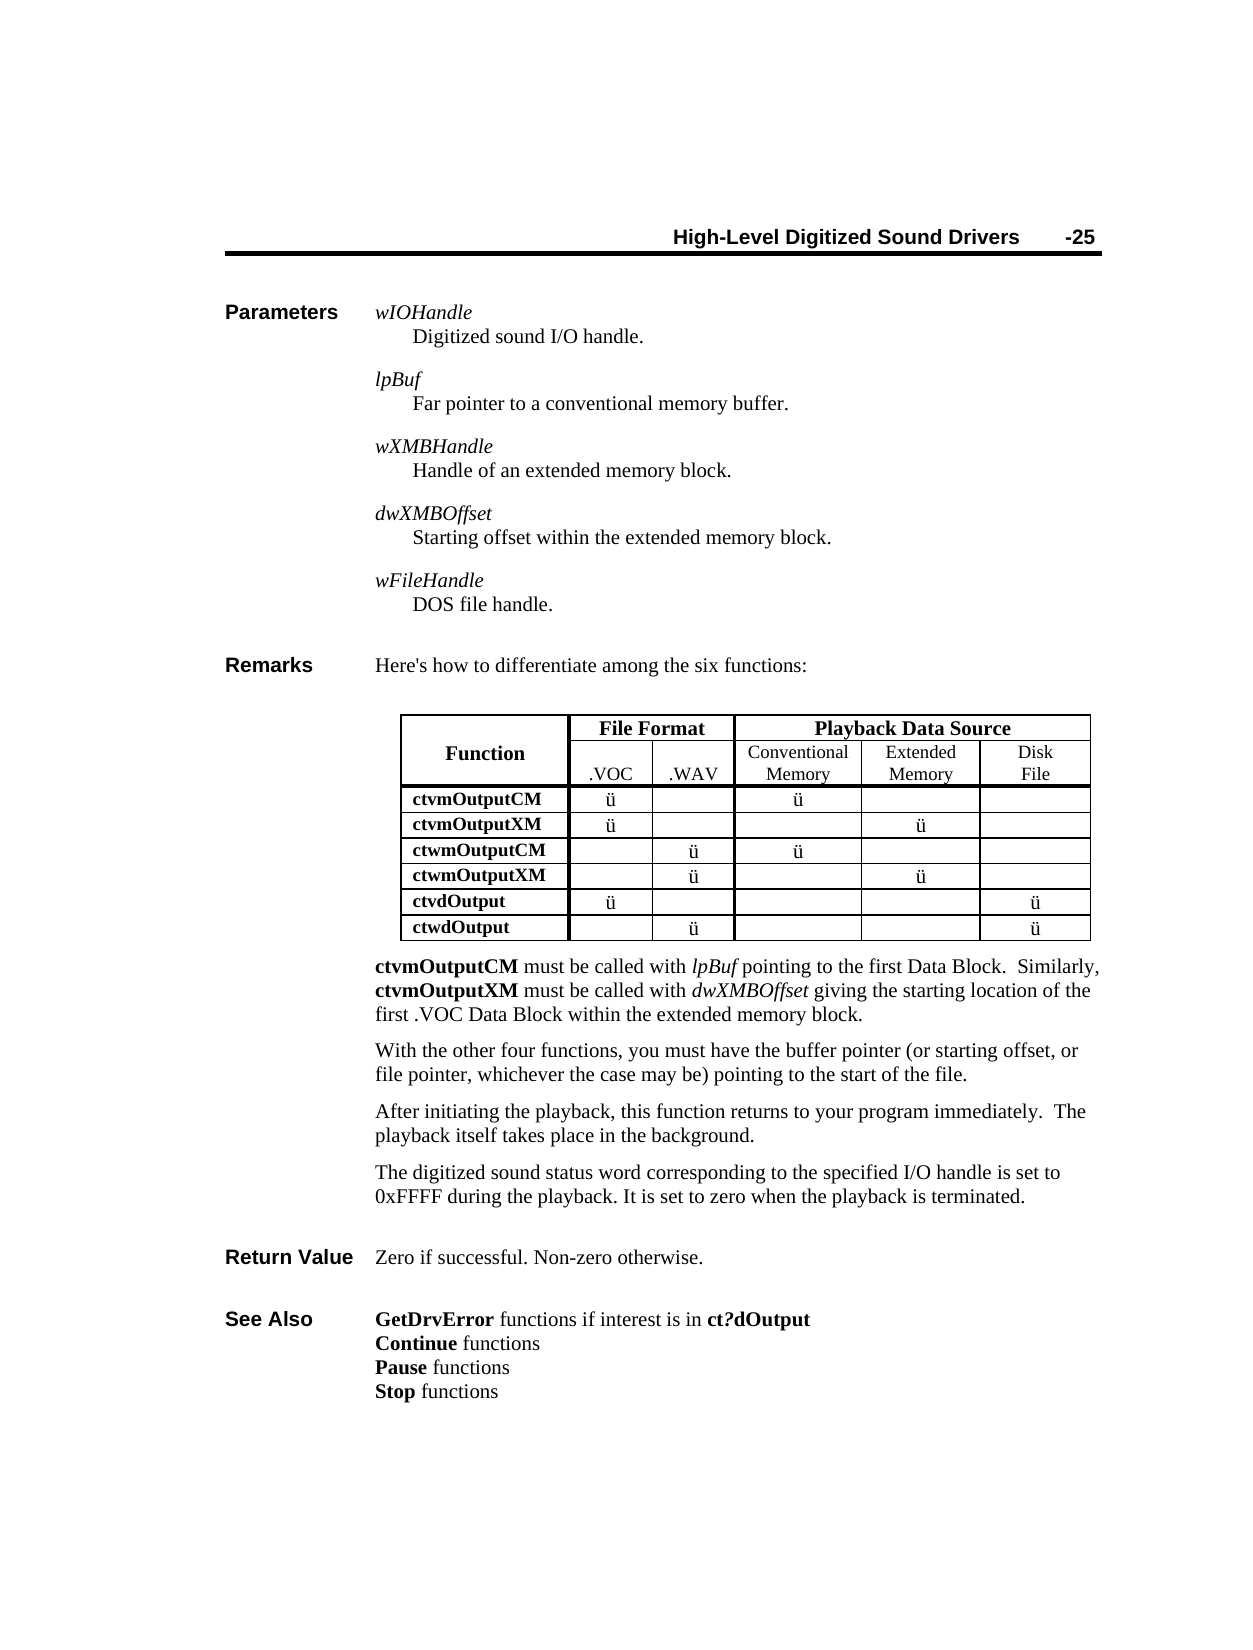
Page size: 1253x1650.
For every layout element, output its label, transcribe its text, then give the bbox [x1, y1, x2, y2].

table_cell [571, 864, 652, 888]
text ctvmOutputCM must be called with lpBuf pointing to the first Data Block. Similarly, ctvmOutputXM must be called with dwXMBOffset giving the starting location of the first .VOC Data Block within the extended memory block. [375, 954, 1102, 1026]
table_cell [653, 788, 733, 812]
text DOS file handle. [412, 592, 1102, 616]
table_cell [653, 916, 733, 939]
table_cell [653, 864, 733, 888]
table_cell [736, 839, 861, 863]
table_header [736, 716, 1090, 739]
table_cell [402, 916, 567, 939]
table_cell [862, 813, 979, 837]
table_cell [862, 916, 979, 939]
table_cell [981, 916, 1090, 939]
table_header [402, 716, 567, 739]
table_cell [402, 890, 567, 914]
text Handle of an extended memory block. [412, 458, 1102, 482]
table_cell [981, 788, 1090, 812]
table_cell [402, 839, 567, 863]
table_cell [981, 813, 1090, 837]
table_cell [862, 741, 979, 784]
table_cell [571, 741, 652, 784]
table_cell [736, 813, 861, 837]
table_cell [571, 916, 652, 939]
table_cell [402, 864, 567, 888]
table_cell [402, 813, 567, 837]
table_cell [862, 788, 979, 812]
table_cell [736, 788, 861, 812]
text The digitized sound status word corresponding to the specified I/O handle is set to 0xFFFF during the playback. It is set to zero when the playback is terminated. [375, 1159, 1102, 1208]
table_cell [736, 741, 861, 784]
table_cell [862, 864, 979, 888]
text Return Value Zero if successful. Non-zero otherwise. [225, 1245, 1102, 1269]
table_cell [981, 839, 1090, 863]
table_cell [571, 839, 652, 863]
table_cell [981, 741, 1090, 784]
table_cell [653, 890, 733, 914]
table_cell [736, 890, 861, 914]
text With the other four functions, you must have the buffer pointer (or starting offset, or file pointer, whichever the case may be) pointing to the start of the file. [375, 1038, 1102, 1086]
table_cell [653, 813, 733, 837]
text Continue functions [375, 1331, 1102, 1355]
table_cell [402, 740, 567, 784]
text Pause functions [375, 1355, 1102, 1379]
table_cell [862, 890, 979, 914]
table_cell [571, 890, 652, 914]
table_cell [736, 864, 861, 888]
text Stop functions [375, 1379, 1102, 1403]
text After initiating the playback, this function returns to your program immediately. The playback itself takes place in the background. [375, 1099, 1102, 1147]
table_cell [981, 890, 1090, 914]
text lpBuf [375, 367, 1102, 391]
text dwXMBOffset [375, 501, 1102, 525]
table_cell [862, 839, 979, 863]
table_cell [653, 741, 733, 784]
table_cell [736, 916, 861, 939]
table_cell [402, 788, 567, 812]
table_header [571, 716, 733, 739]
text Parameters wIOHandle [225, 300, 1102, 324]
text Starting offset within the extended memory block. [412, 525, 1102, 549]
text Far pointer to a conventional memory buffer. [412, 391, 1102, 415]
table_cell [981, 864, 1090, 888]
text Digitized sound I/O handle. [412, 324, 1102, 348]
text Remarks Here's how to differentiate among the six functions: [225, 653, 1102, 677]
text wFileHandle [375, 568, 1102, 592]
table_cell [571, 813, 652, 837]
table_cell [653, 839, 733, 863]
text See Also GetDrvError functions if interest is in ct?dOutput [225, 1307, 1102, 1331]
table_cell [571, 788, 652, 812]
text wXMBHandle [375, 434, 1102, 458]
